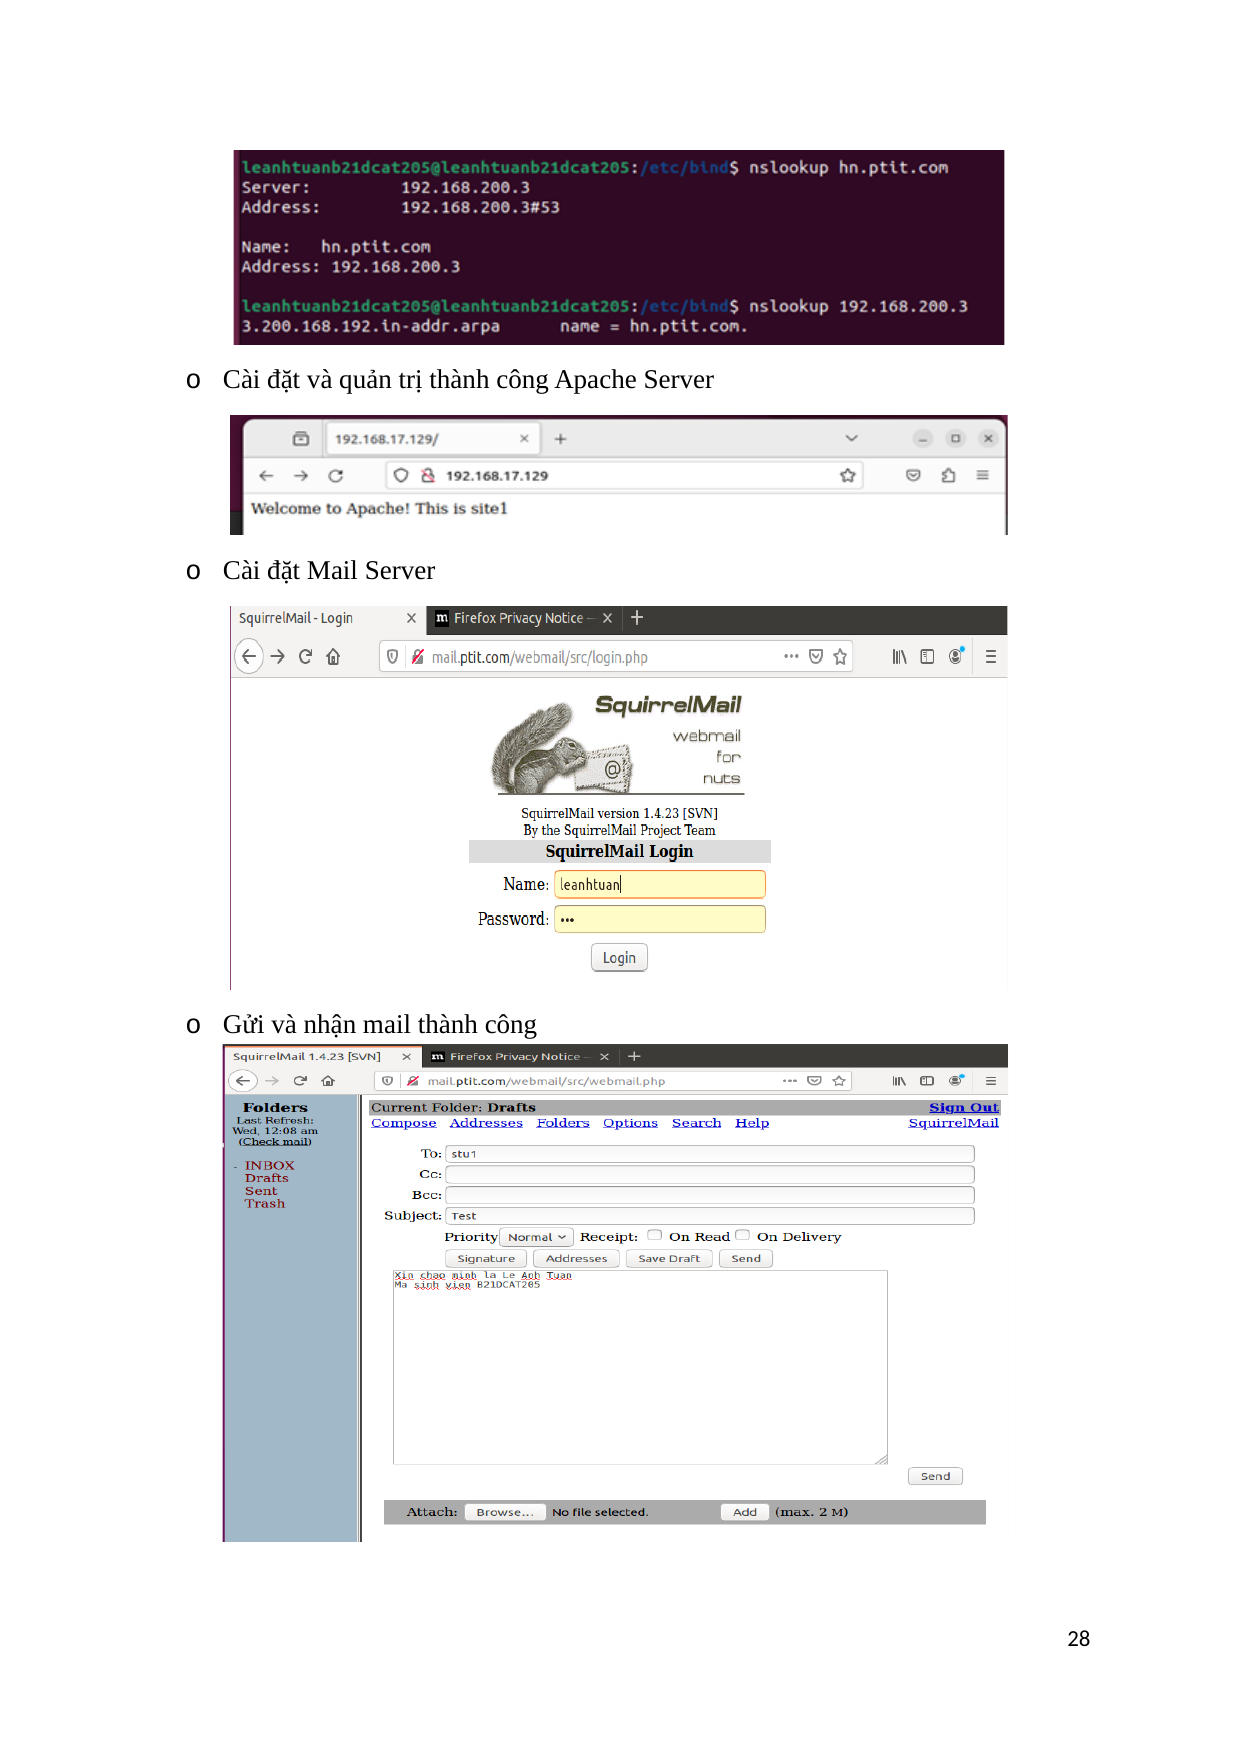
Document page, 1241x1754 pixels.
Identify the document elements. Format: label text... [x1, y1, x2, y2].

list Cài đặt Mail Server [185, 554, 1090, 587]
picture [230, 415, 1008, 535]
list Cài đặt và quản trị thành công Apache Server [185, 363, 1090, 396]
picture [222, 1044, 1009, 1542]
list Gửi và nhận mail thành công [185, 1008, 1090, 1042]
picture [230, 606, 1008, 990]
picture [233, 150, 1005, 345]
